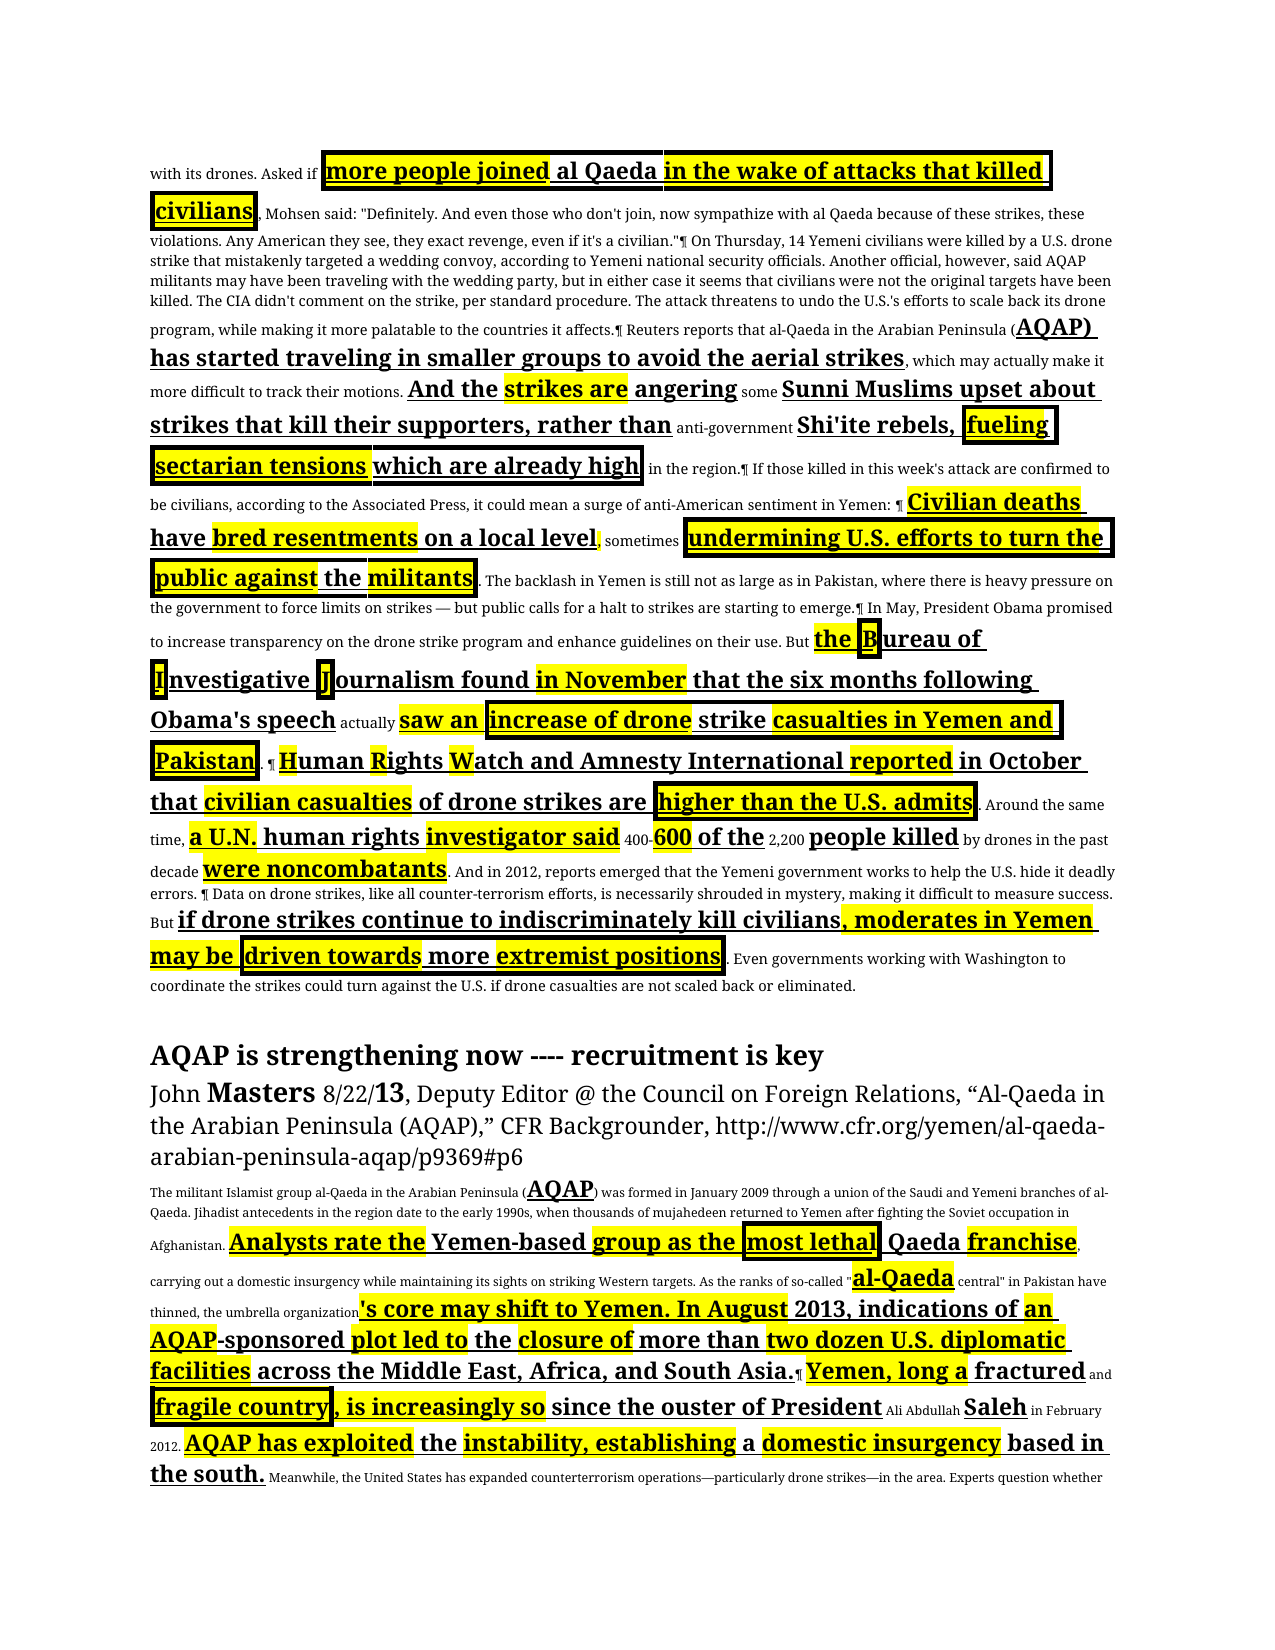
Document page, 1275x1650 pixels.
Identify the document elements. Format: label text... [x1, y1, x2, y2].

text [150, 150, 1125, 996]
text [150, 1172, 1125, 1489]
subtitle AQAP is strengthening now ---- recruitment is key [150, 1036, 1125, 1073]
text John Masters 8/22/13, Deputy Editor @ the Council on Foreign Relations, “Al-Qaeda in the Arabian Peninsula (AQAP),” CFR Backgrounder, http://www.cfr.org/yemen/al-qaeda-arabian-peninsula-aqap/p9369#p6 [150, 1073, 1125, 1172]
